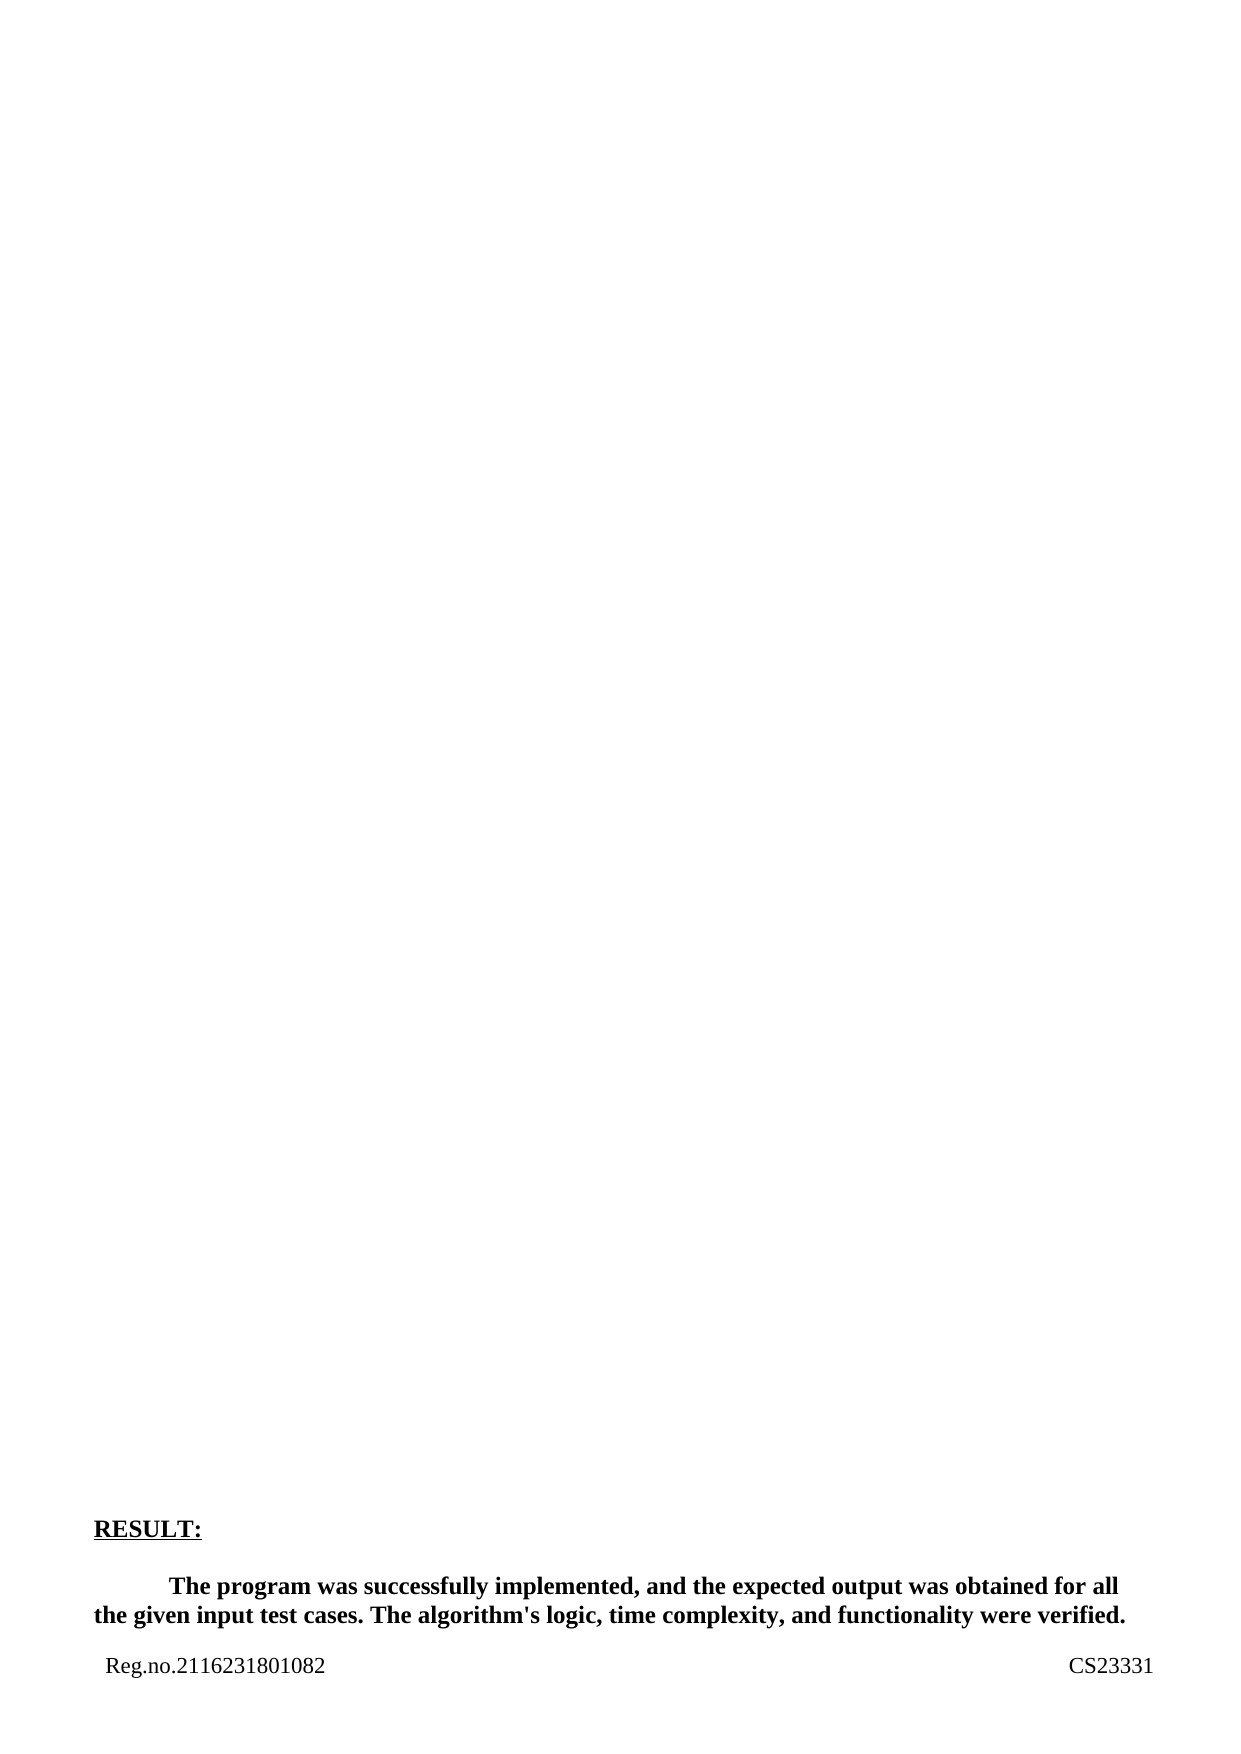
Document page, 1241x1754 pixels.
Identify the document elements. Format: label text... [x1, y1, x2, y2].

text RESULT: [94, 1514, 1155, 1542]
text The program was successfully implemented, and the expected output was obtained for all the given input test cases. The algorithm's logic, time complexity, and functionality were verified. [94, 1571, 1155, 1629]
